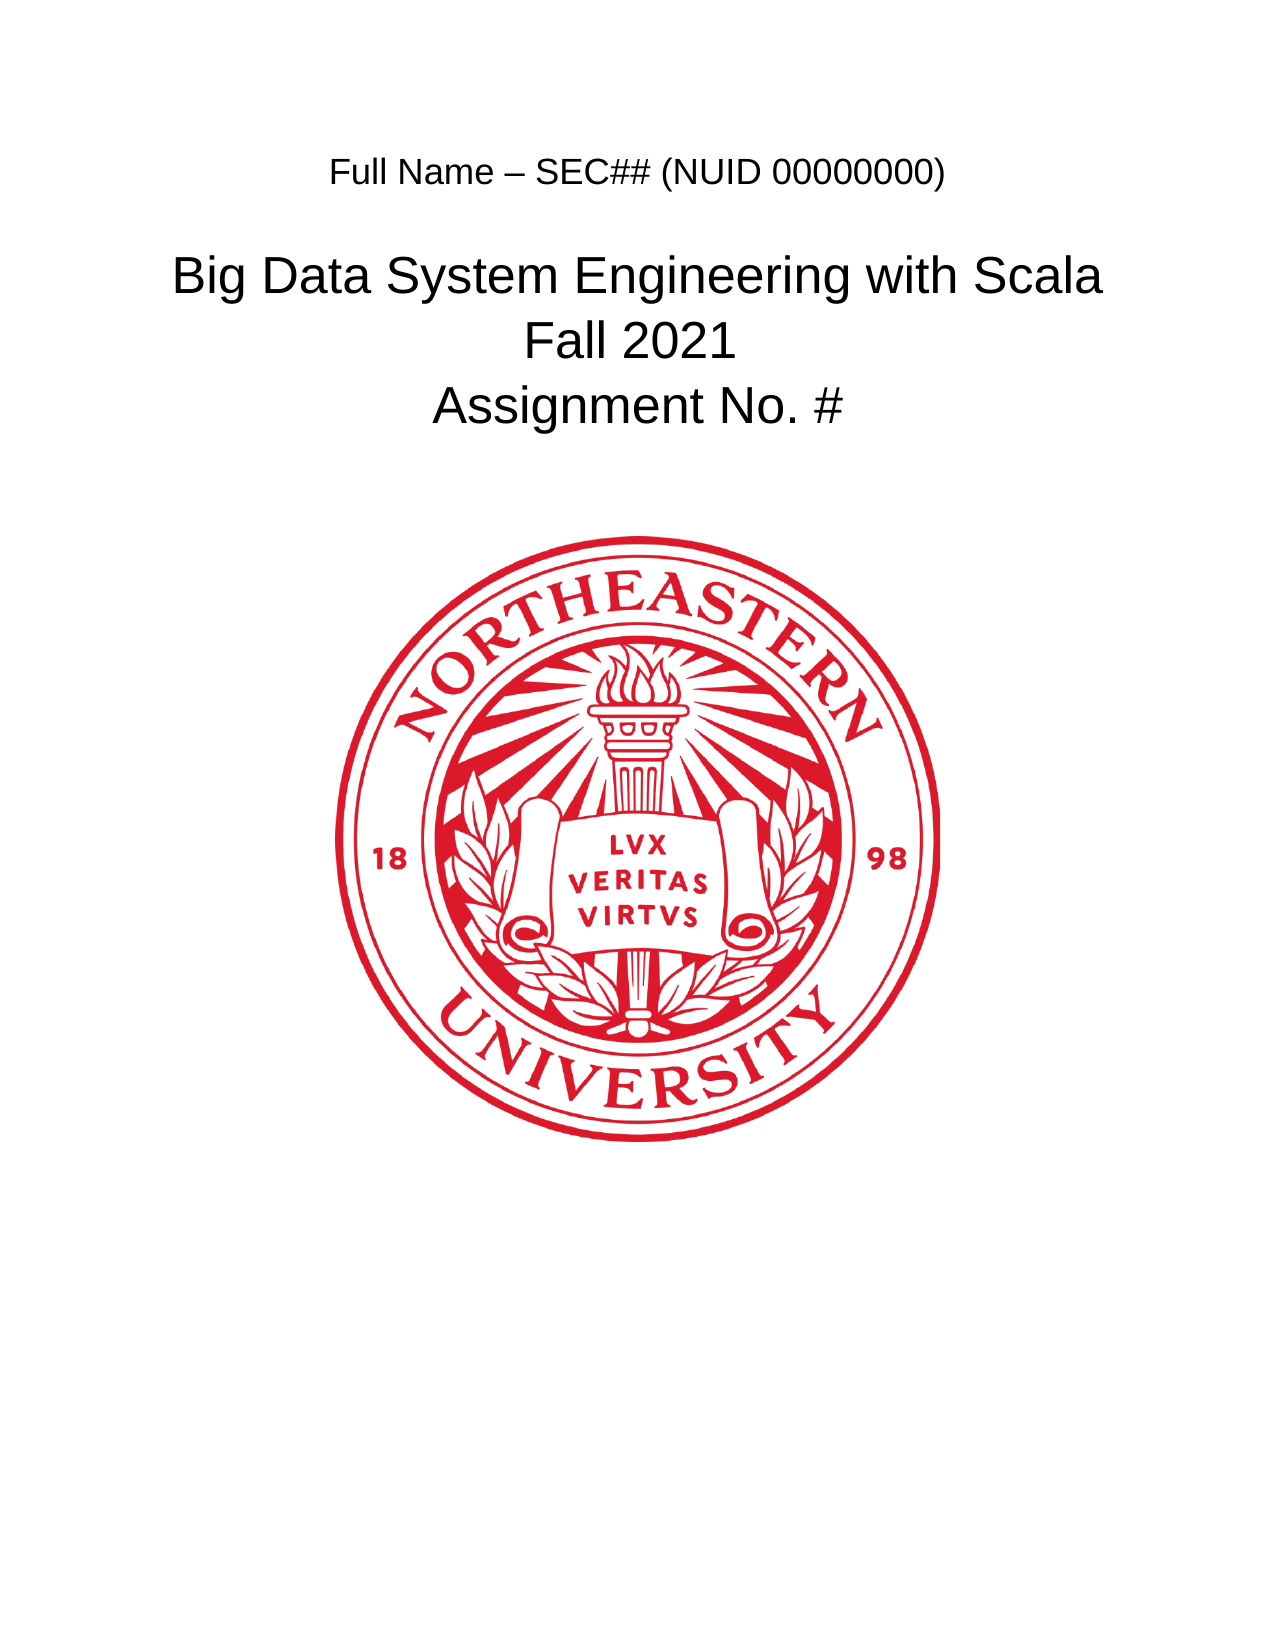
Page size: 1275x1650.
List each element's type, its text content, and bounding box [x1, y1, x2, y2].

picture [335, 536, 940, 1142]
text Full Name – SEC## (NUID 00000000) [150, 150, 1125, 192]
text Big Data System Engineering with Scala Fall 2021 Assignment No. # [150, 212, 1125, 434]
